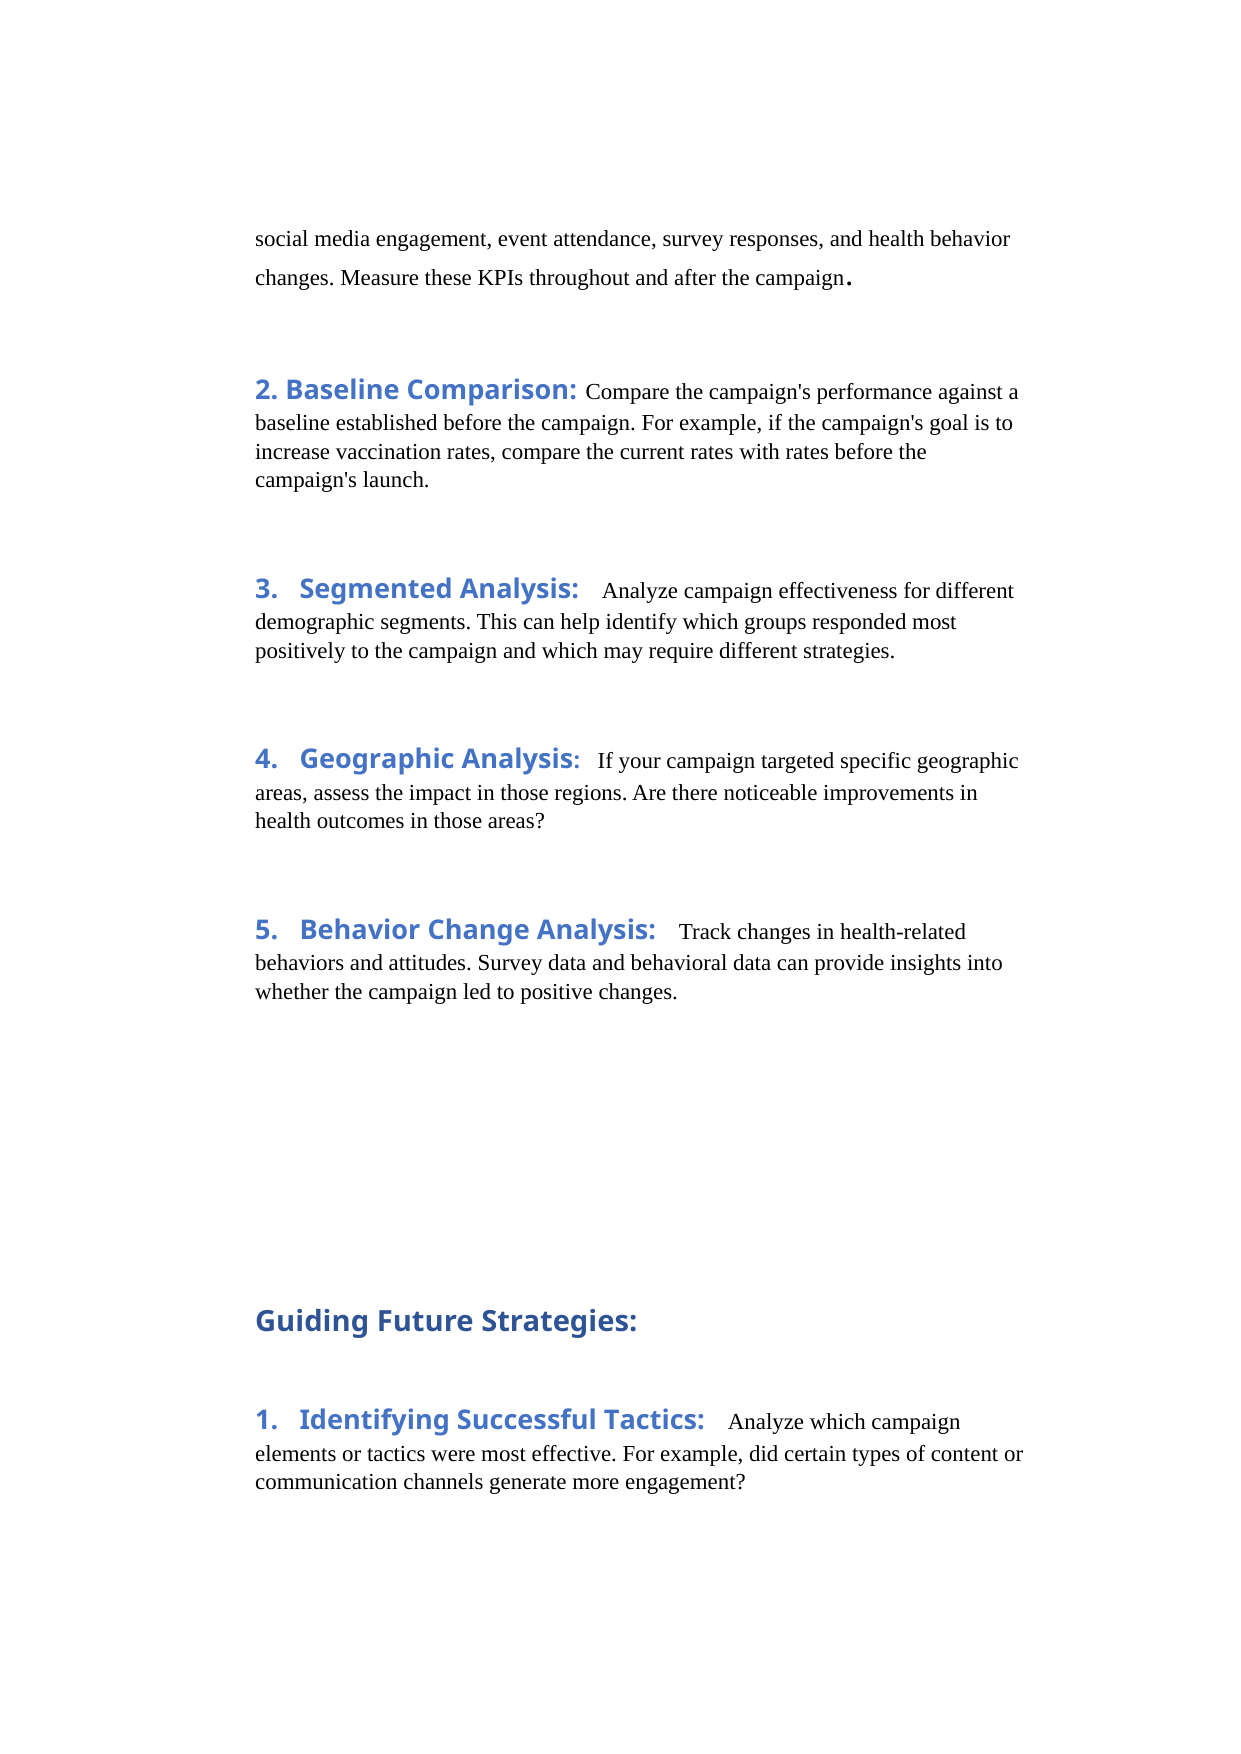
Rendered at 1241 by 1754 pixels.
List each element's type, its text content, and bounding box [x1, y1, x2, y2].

text 3. Segmented Analysis: Analyze campaign effectiveness for different demographic segments. This can help identify which groups responded most positively to the campaign and which may require different strategies. [255, 569, 1030, 663]
text 1. Identifying Successful Tactics: Analyze which campaign elements or tactics were most effective. For example, did certain types of content or communication channels generate more engagement? [255, 1401, 1030, 1494]
subtitle Guiding Future Strategies: [255, 1300, 1030, 1339]
text 5. Behavior Change Analysis: Track changes in health-related behaviors and attitudes. Survey data and behavioral data can provide insights into whether the campaign led to positive changes. [255, 910, 1030, 1004]
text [255, 225, 1030, 293]
text 4. Geographic Analysis: If your campaign targeted specific geographic areas, assess the impact in those regions. Are there noticeable improvements in health outcomes in those areas? [255, 740, 1030, 834]
text 2. Baseline Comparison: Compare the campaign's performance against a baseline established before the campaign. For example, if the campaign's goal is to increase vaccination rates, compare the current rates with rates before the campaign's launch. [255, 370, 1030, 493]
